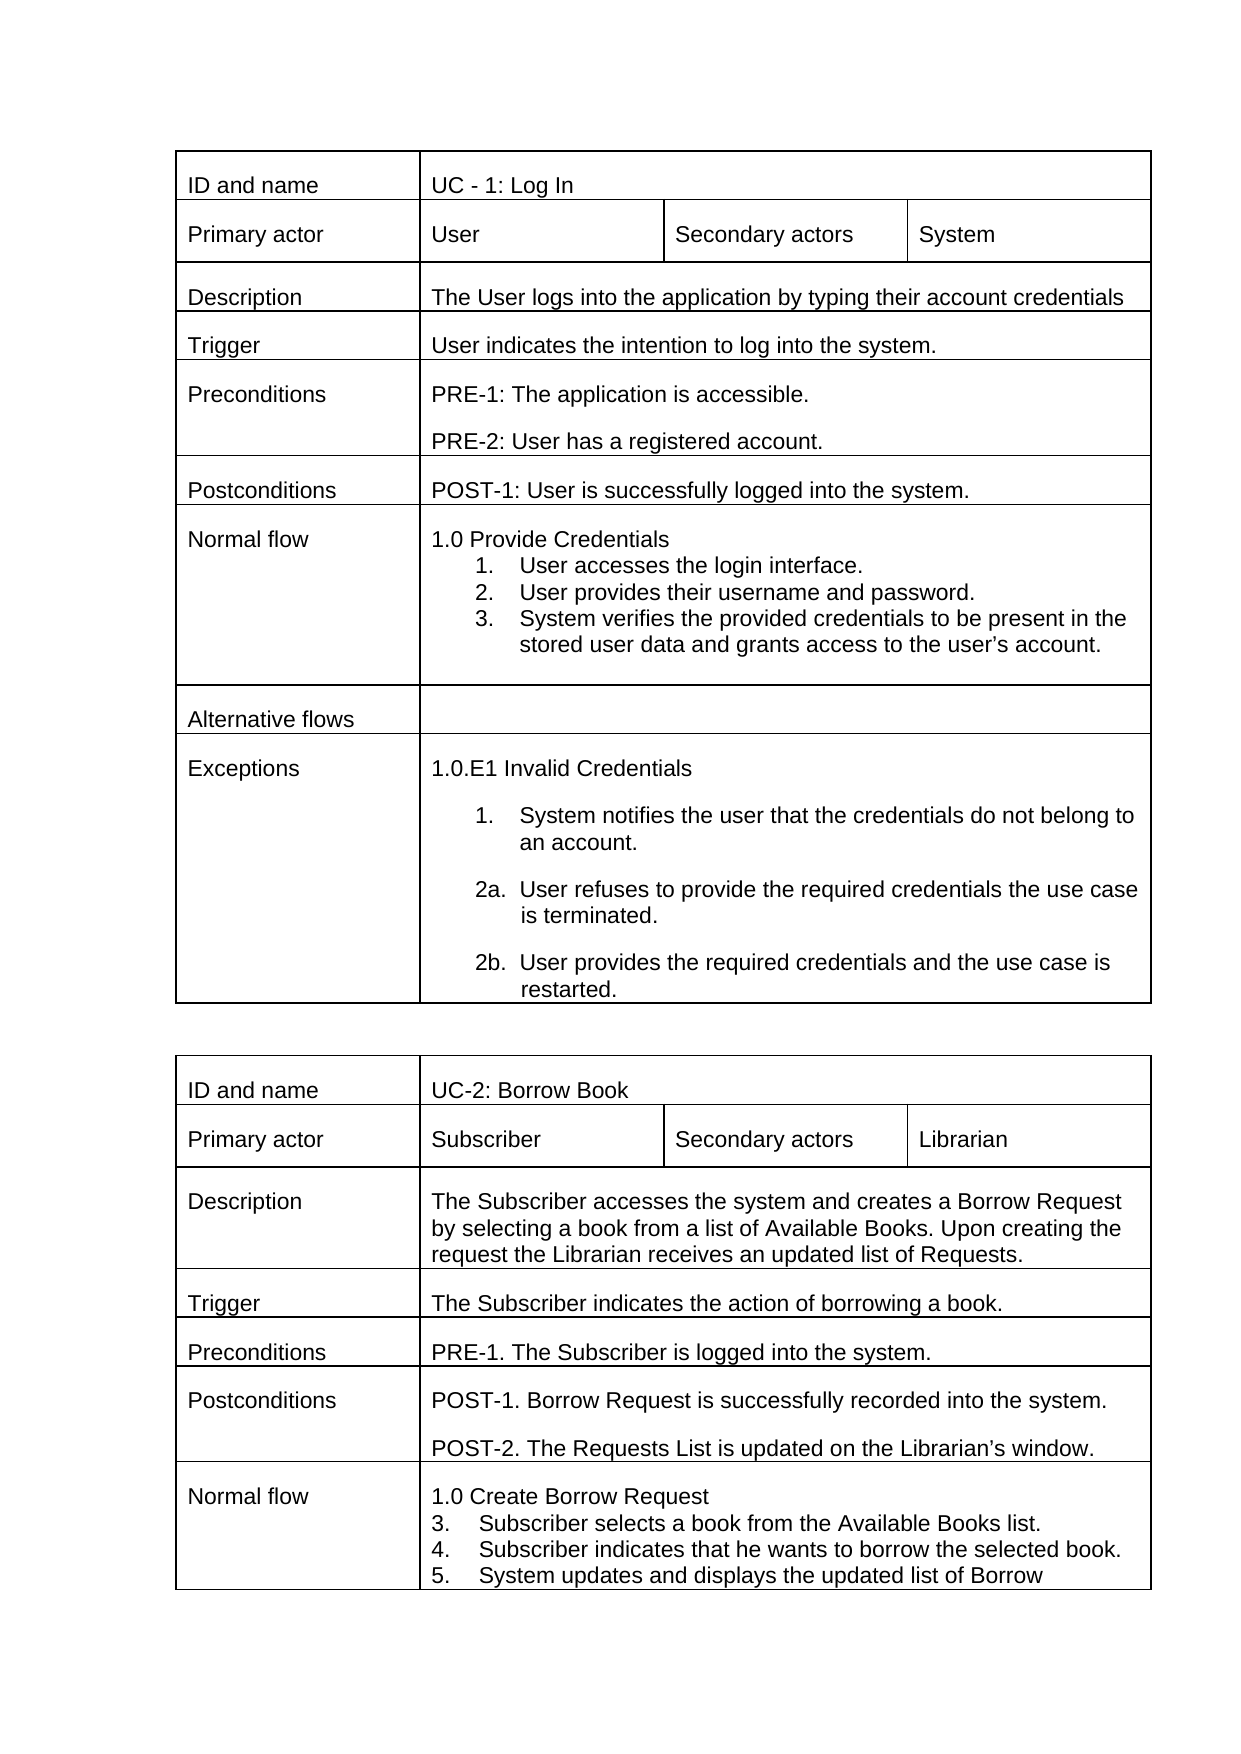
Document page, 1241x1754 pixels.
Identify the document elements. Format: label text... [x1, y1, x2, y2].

table_cell [421, 686, 1150, 733]
table_cell Postconditions [177, 1367, 419, 1461]
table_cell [421, 1462, 1150, 1589]
table_header UC-2: Borrow Book [421, 1056, 1150, 1103]
table_cell Normal flow [177, 1462, 419, 1589]
table_cell Primary actor [177, 200, 419, 261]
table_header ID and name [177, 152, 419, 199]
table_cell The Subscriber indicates the action of borrowing a book. [421, 1269, 1150, 1316]
table_cell Description [177, 1168, 419, 1267]
table_cell User indicates the intention to log into the system. [421, 312, 1150, 359]
table_cell Postconditions [177, 456, 419, 503]
table_cell Preconditions [177, 1318, 419, 1365]
table_cell PRE-1. The Subscriber is logged into the system. [421, 1318, 1150, 1365]
table_cell Secondary actors [665, 200, 907, 261]
table_cell System [908, 200, 1150, 261]
table_cell 1.0.E1 Invalid Credentials System notifies the user that the credentials do not belong to an account. 2a. User refuses to provide the required credentials the use case is terminated. 2b. User provides the required credentials and the use case is restarted. [421, 734, 1150, 1002]
table_cell Subscriber [421, 1105, 663, 1166]
table_cell Preconditions [177, 360, 419, 455]
table_cell Trigger [177, 312, 419, 359]
table_header ID and name [177, 1056, 419, 1103]
table_cell Secondary actors [665, 1105, 907, 1166]
table_cell 1.0 Provide Credentials User accesses the login interface. User provides their username and password. System verifies the provided credentials to be present in the stored user data and grants access to the user’s account. [421, 505, 1150, 684]
table_cell POST-1: User is successfully logged into the system. [421, 456, 1150, 503]
table_cell Librarian [908, 1105, 1150, 1166]
table_cell Primary actor [177, 1105, 419, 1166]
table_cell Exceptions [177, 734, 419, 1002]
table_header UC - 1: Log In [421, 152, 1150, 199]
table_cell The Subscriber accesses the system and creates a Borrow Request by selecting a book from a list of Available Books. Upon creating the request the Librarian receives an updated list of Requests. [421, 1168, 1150, 1267]
table_cell PRE-1: The application is accessible. PRE-2: User has a registered account. [421, 360, 1150, 455]
table_cell User [421, 200, 663, 261]
table_cell Description [177, 263, 419, 310]
table_cell Normal flow [177, 505, 419, 684]
table_cell Alternative flows [177, 686, 419, 733]
table_cell POST-1. Borrow Request is successfully recorded into the system. POST-2. The Requests List is updated on the Librarian’s window. [421, 1367, 1150, 1461]
table_cell The User logs into the application by typing their account credentials [421, 263, 1150, 310]
table_cell Trigger [177, 1269, 419, 1316]
